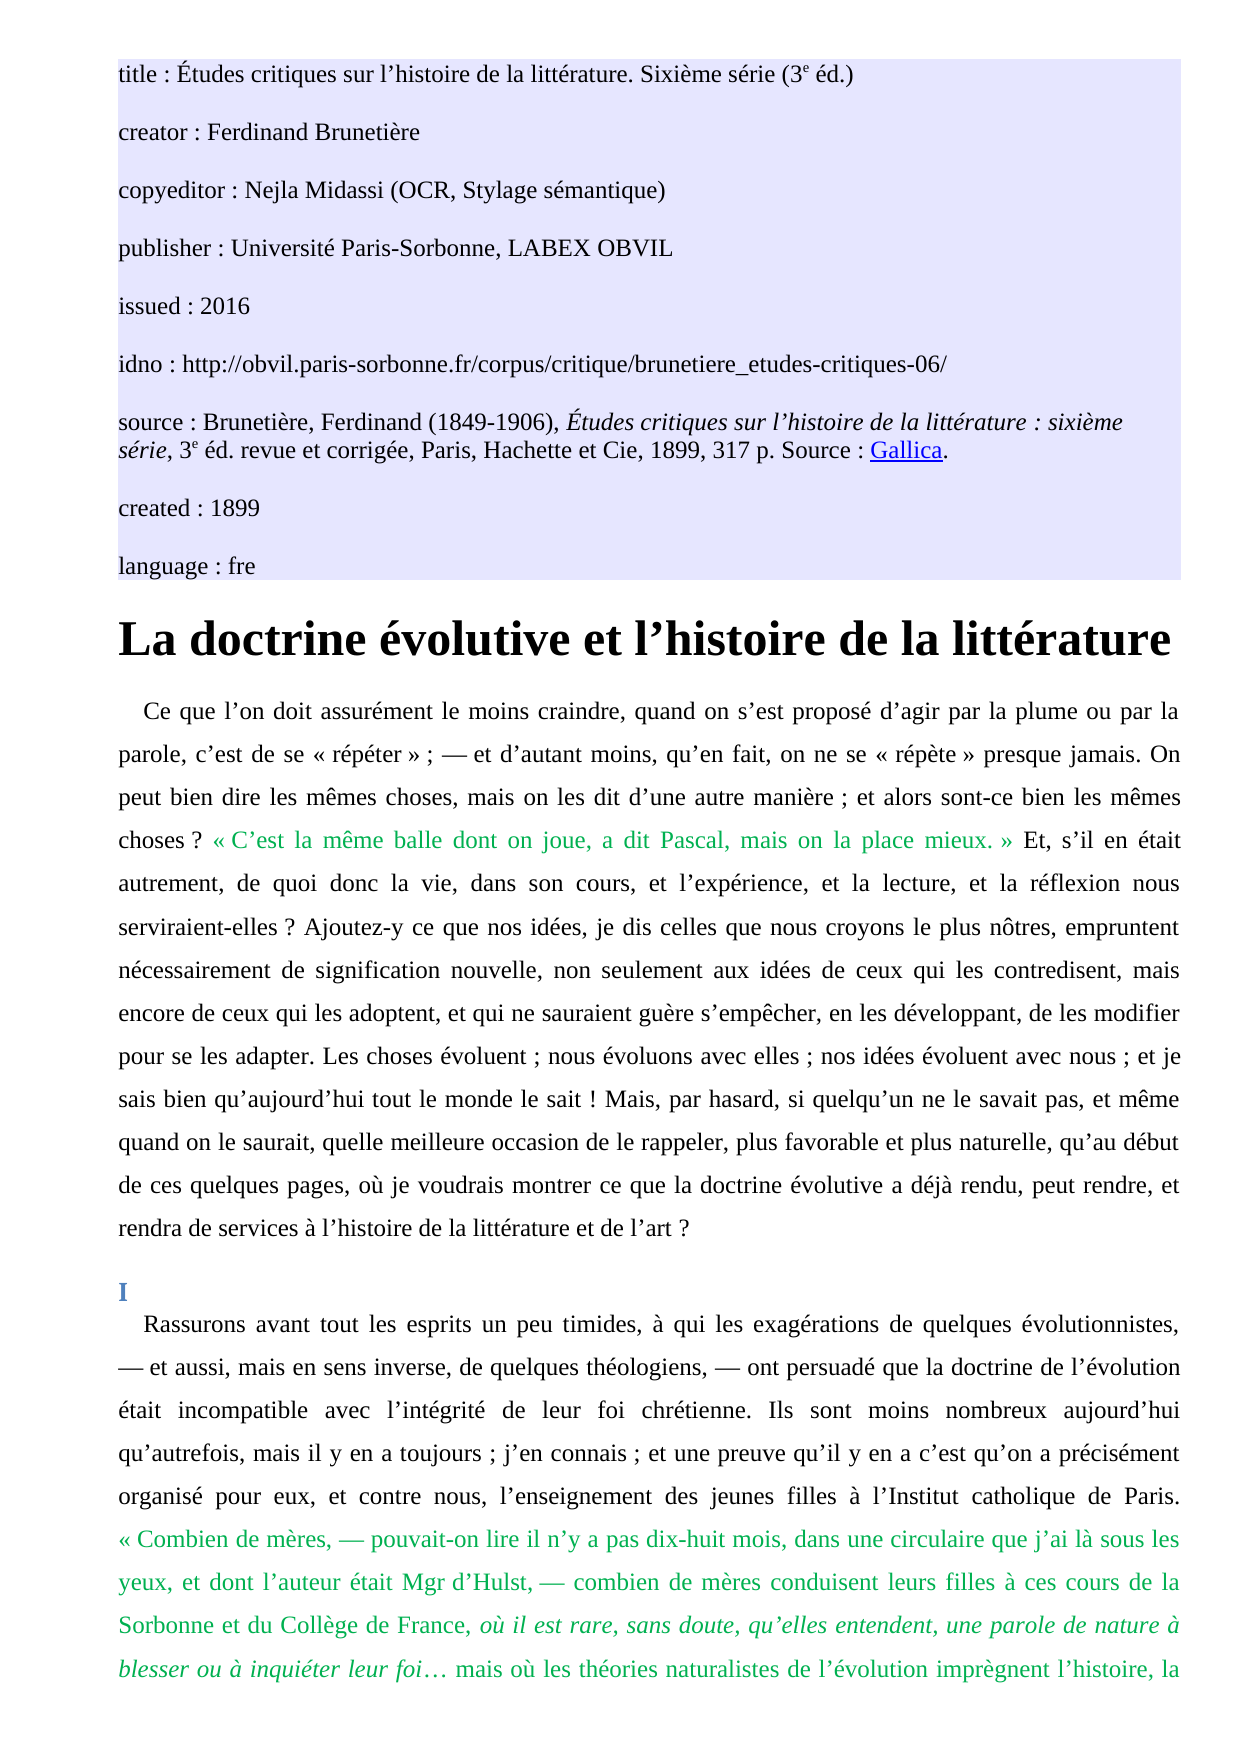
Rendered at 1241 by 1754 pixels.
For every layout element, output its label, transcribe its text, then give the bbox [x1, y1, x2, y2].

text issued : 2016 [118, 291, 1181, 319]
text created : 1899 [118, 493, 1181, 522]
text language : fre [118, 551, 1181, 580]
subtitle La doctrine évolutive et l’histoire de la littérature [118, 609, 1181, 667]
text creator : Ferdinand Brunetière [118, 117, 1181, 146]
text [118, 1309, 1181, 1682]
subtitle I [118, 1277, 1181, 1309]
text title : Études critiques sur l’histoire de la littérature. Sixième série (3e éd.) [118, 59, 1181, 88]
text Ce que l’on doit assurément le moins craindre, quand on s’est proposé d’agir par la plume ou par la parole, c’est de se « répéter » ; — et d’autant moins, qu’en fait, on ne se « répète » presque jamais. On peut bien dire les mêmes choses, mais on les dit d’une autre manière ; et alors sont-ce bien les mêmes choses ? « C’est la même balle dont on joue, a dit Pascal, mais on la place mieux. » Et, s’il en était autrement, de quoi donc la vie, dans son cours, et l’expérience, et la lecture, et la réflexion nous serviraient-elles ? Ajoutez-y ce que nos idées, je dis celles que nous croyons le plus nôtres, empruntent nécessairement de signification nouvelle, non seulement aux idées de ceux qui les contredisent, mais encore de ceux qui les adoptent, et qui ne sauraient guère s’empêcher, en les développant, de les modifier pour se les adapter. Les choses évoluent ; nous évoluons avec elles ; nos idées évoluent avec nous ; et je sais bien qu’aujourd’hui tout le monde le sait ! Mais, par hasard, si quelqu’un ne le savait pas, et même quand on le saurait, quelle meilleure occasion de le rappeler, plus favorable et plus naturelle, qu’au début de ces quelques pages, où je voudrais montrer ce que la doctrine évolutive a déjà rendu, peut rendre, et rendra de services à l’histoire de la littérature et de l’art ? [118, 696, 1181, 1242]
text idno : http://obvil.paris-sorbonne.fr/corpus/critique/brunetiere_etudes-critiques-06/ [118, 349, 1181, 377]
text copyeditor : Nejla Midassi (OCR, Stylage sémantique) [118, 175, 1181, 204]
text publisher : Université Paris-Sorbonne, LABEX OBVIL [118, 233, 1181, 262]
text source : Brunetière, Ferdinand (1849-1906), Études critiques sur l’histoire de la littérature : sixième série, 3e éd. revue et corrigée, Paris, Hachette et Cie, 1899, 317 p. Source : Gallica. [118, 407, 1181, 464]
